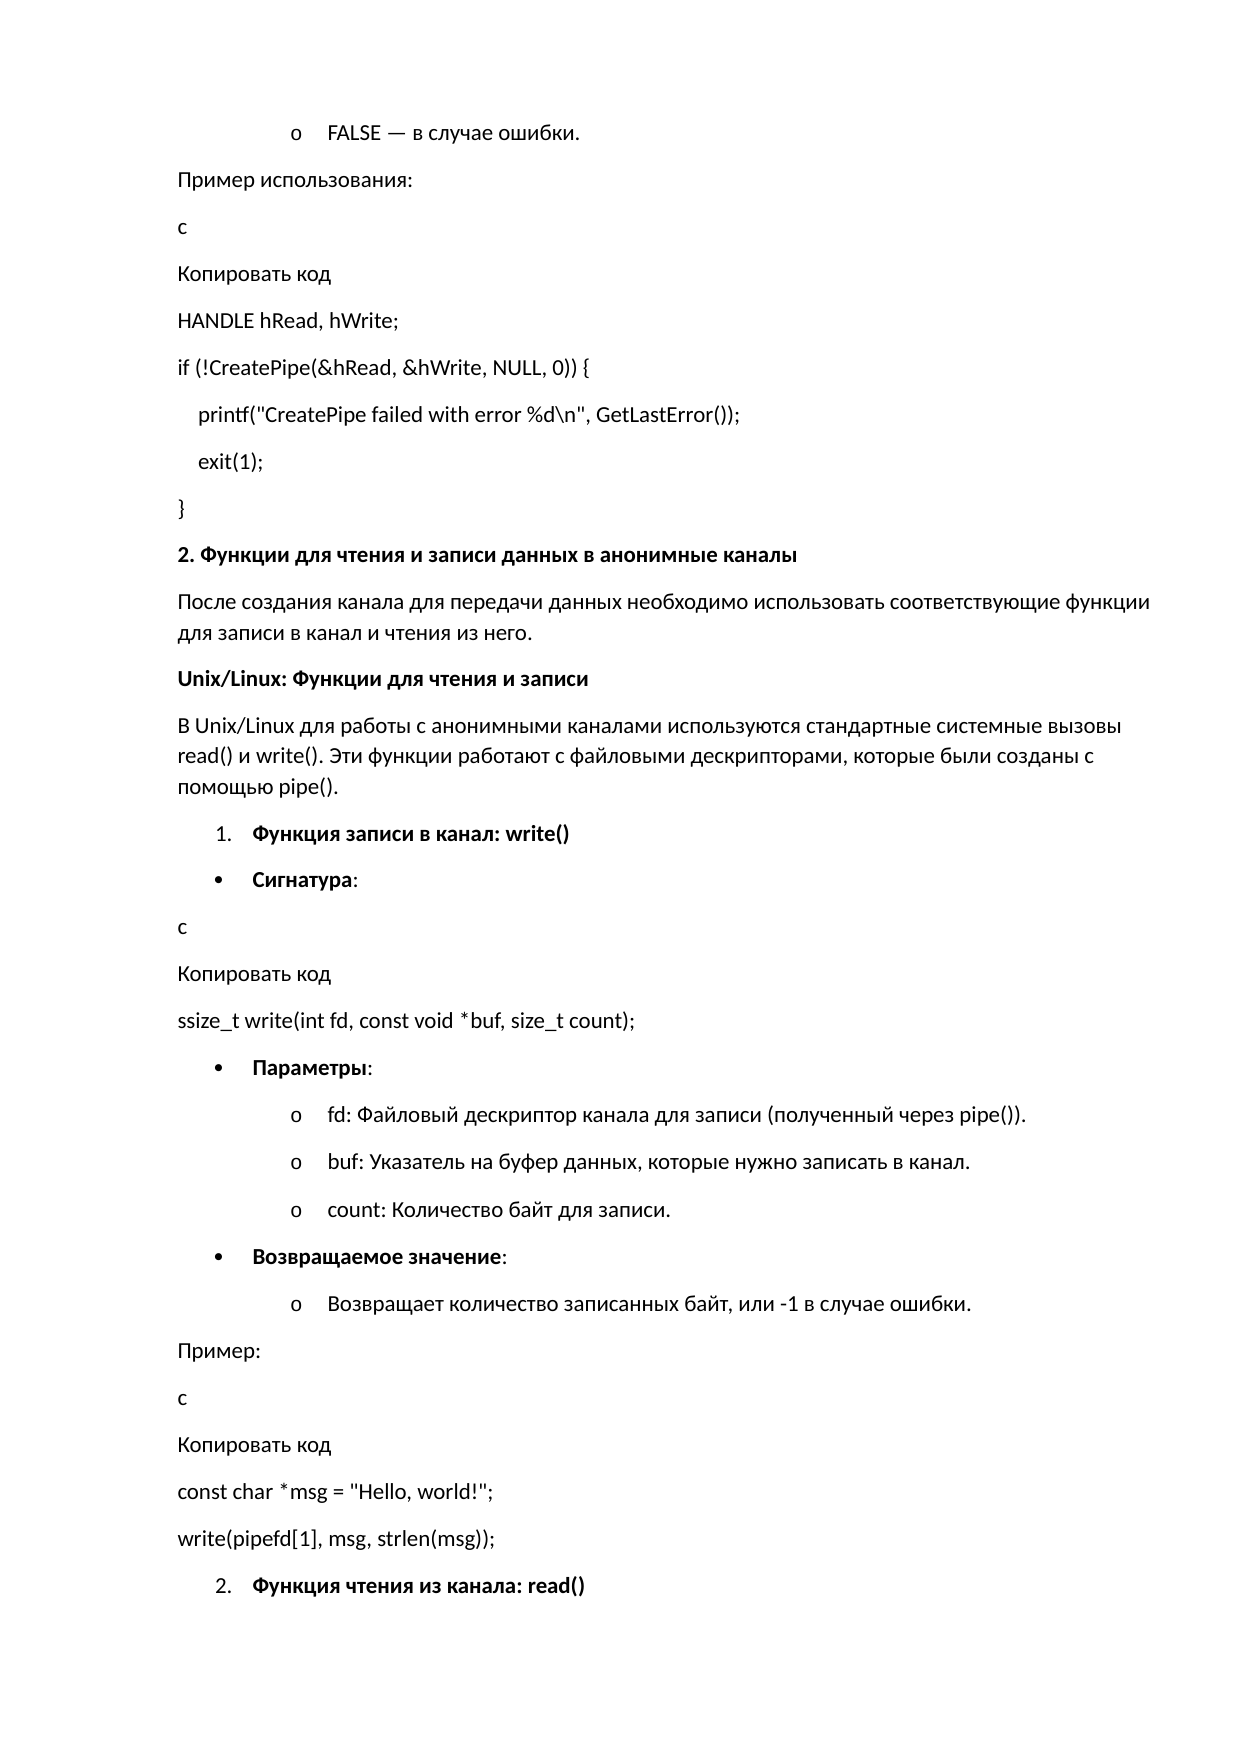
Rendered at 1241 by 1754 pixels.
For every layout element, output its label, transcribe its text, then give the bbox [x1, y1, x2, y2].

list count: Количество байт для записи. [290, 1195, 1152, 1223]
text c [177, 212, 1152, 240]
list Функция чтения из канала: read() [215, 1571, 1152, 1599]
list FALSE — в случае ошибки. [290, 118, 1152, 147]
text Копировать код [177, 959, 1152, 987]
text } [177, 494, 1152, 522]
text В Unix/Linux для работы с анонимными каналами используются стандартные системные вызовы read() и write(). Эти функции работают с файловыми дескрипторами, которые были созданы с помощью pipe(). [177, 711, 1152, 800]
text exit(1); [177, 447, 1152, 475]
text Копировать код [177, 1430, 1152, 1458]
list Возвращаемое значение: [215, 1242, 1152, 1270]
list Возвращает количество записанных байт, или -1 в случае ошибки. [290, 1289, 1152, 1317]
text c [177, 1383, 1152, 1411]
text HANDLE hRead, hWrite; [177, 306, 1152, 334]
text ssize_t write(int fd, const void *buf, size_t count); [177, 1006, 1152, 1034]
text Unix/Linux: Функции для чтения и записи [177, 664, 1152, 692]
text write(pipefd[1], msg, strlen(msg)); [177, 1524, 1152, 1552]
text 2. Функции для чтения и записи данных в анонимные каналы [177, 541, 1152, 568]
list Сигнатура: [215, 866, 1152, 893]
text Копировать код [177, 259, 1152, 287]
text const char *msg = "Hello, world!"; [177, 1477, 1152, 1505]
text if (!CreatePipe(&hRead, &hWrite, NULL, 0)) { [177, 353, 1152, 381]
list Параметры: [215, 1053, 1152, 1081]
list buf: Указатель на буфер данных, которые нужно записать в канал. [290, 1147, 1152, 1176]
text Пример: [177, 1336, 1152, 1364]
text c [177, 912, 1152, 940]
text Пример использования: [177, 166, 1152, 193]
text После создания канала для передачи данных необходимо использовать соответствующие функции для записи в канал и чтения из него. [177, 587, 1152, 646]
list fd: Файловый дескриптор канала для записи (полученный через pipe()). [290, 1100, 1152, 1128]
text printf("CreatePipe failed with error %d\n", GetLastError()); [177, 400, 1152, 428]
list Функция записи в канал: write() [215, 819, 1152, 847]
